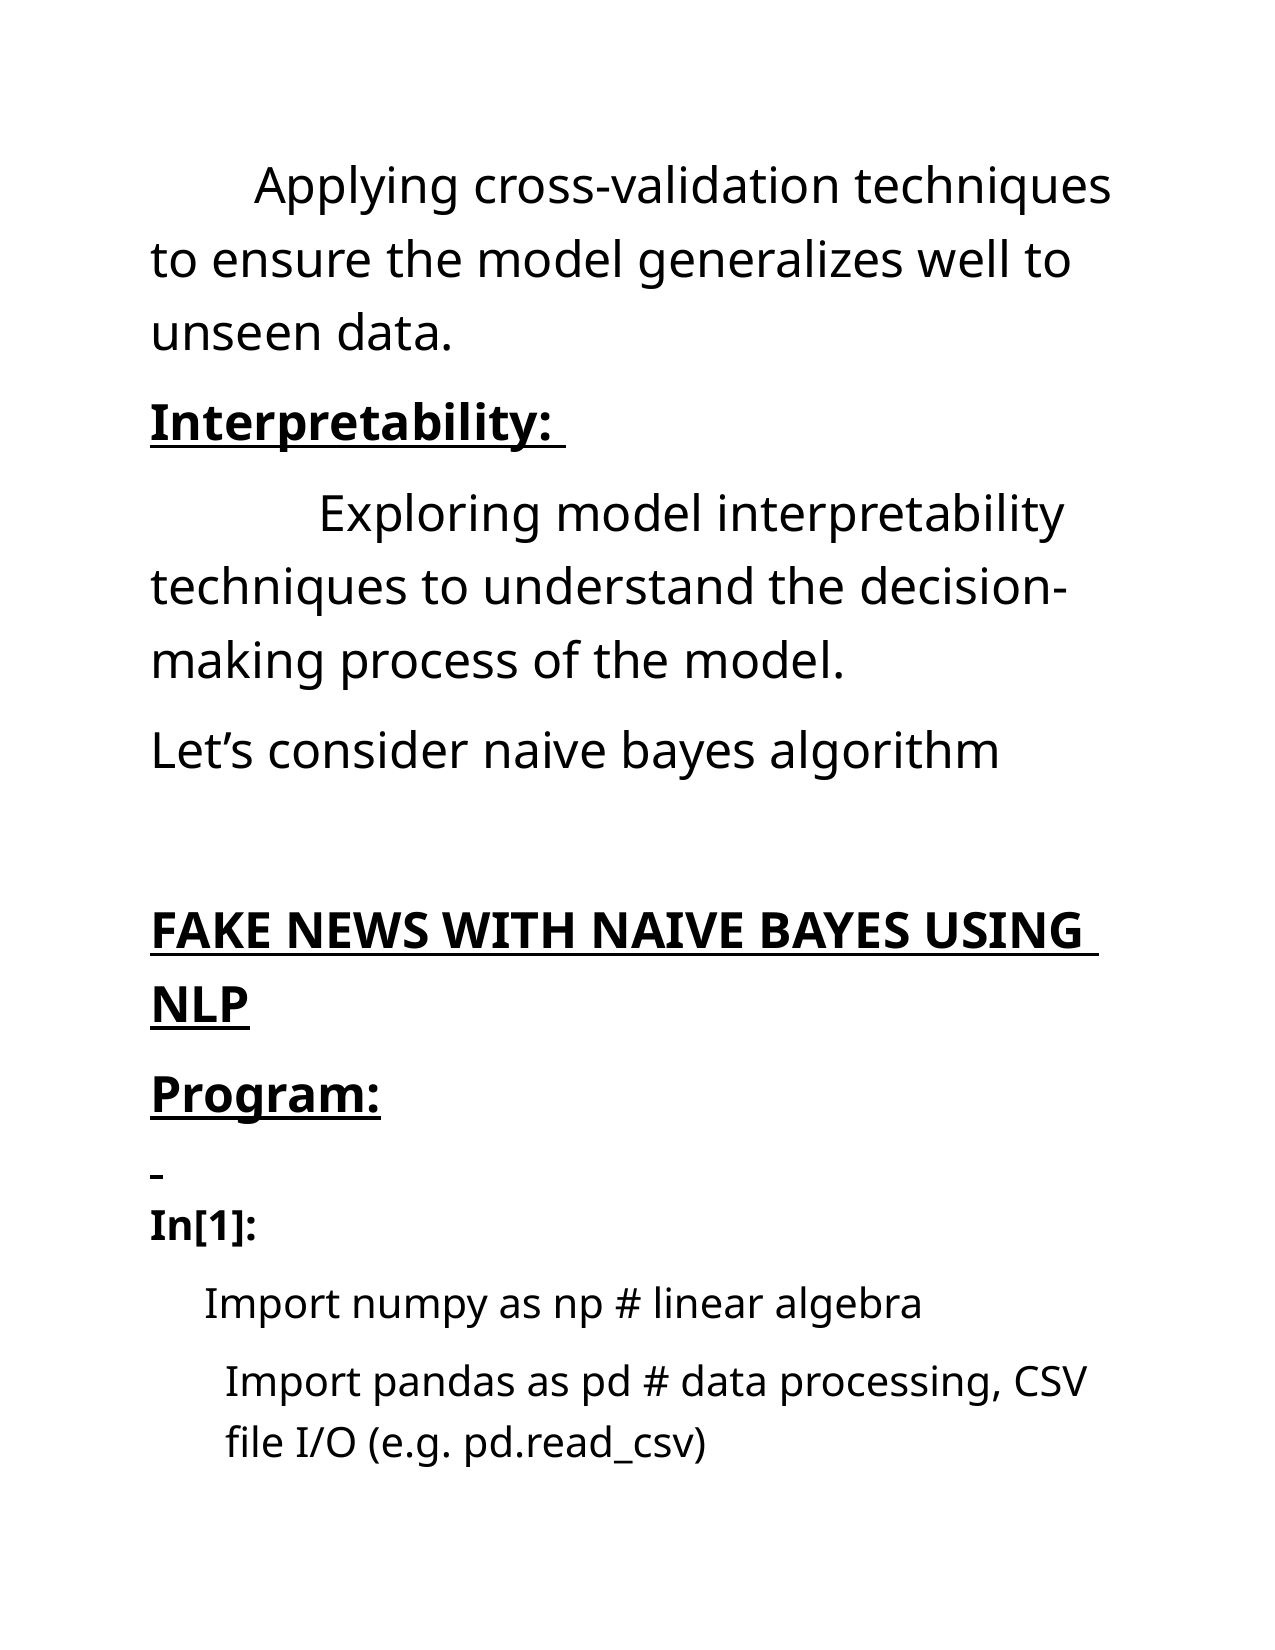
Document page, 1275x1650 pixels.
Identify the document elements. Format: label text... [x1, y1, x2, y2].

text Applying cross-validation techniques to ensure the model generalizes well to unseen data. [150, 150, 1125, 365]
text FAKE NEWS WITH NAIVE BAYES USING NLP [150, 895, 1125, 1037]
text Let’s consider naive bayes algorithm [150, 715, 1125, 783]
text Import pandas as pd # data processing, CSV file I/O (e.g. pd.read_csv) [225, 1352, 1125, 1470]
text Program: [150, 1059, 1125, 1127]
text Interpretability: [150, 387, 1125, 455]
text Import numpy as np # linear algebra [150, 1274, 1125, 1331]
text Exploring model interpretability techniques to understand the decision-making process of the model. [150, 477, 1125, 693]
text In[1]: [150, 1196, 1125, 1253]
